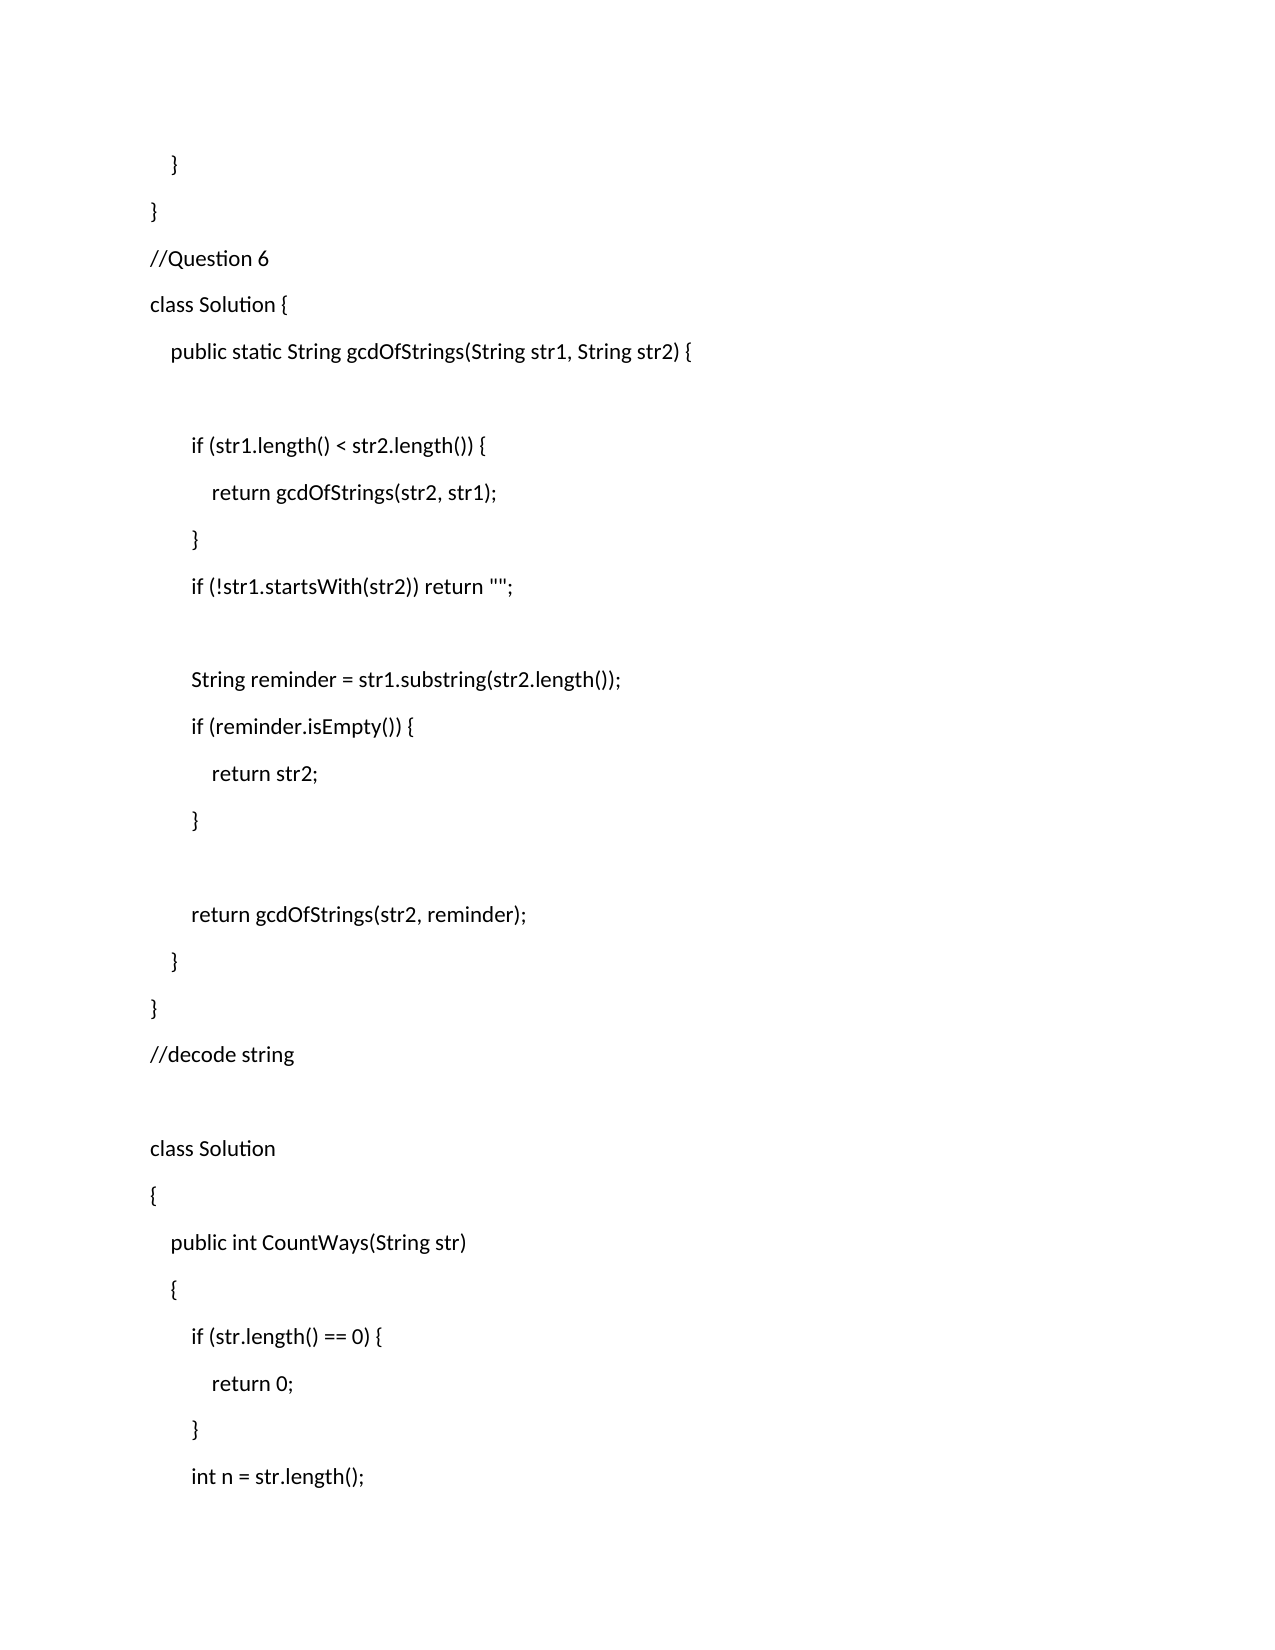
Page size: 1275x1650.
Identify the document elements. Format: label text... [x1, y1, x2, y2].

text } [150, 1416, 1125, 1444]
text if (!str1.startsWith(str2)) return ""; [150, 572, 1125, 600]
text if (str.length() == 0) { [150, 1322, 1125, 1350]
text String reminder = str1.substring(str2.length()); [150, 666, 1125, 694]
text if (str1.length() < str2.length()) { [150, 431, 1125, 459]
text class Solution [150, 1134, 1125, 1162]
text //Question 6 [150, 244, 1125, 272]
text if (reminder.isEmpty()) { [150, 712, 1125, 741]
text { [150, 1275, 1125, 1303]
text //decode string [150, 1041, 1125, 1069]
text return gcdOfStrings(str2, str1); [150, 478, 1125, 506]
text } [150, 947, 1125, 975]
text } [150, 197, 1125, 225]
text } [150, 806, 1125, 834]
text return str2; [150, 759, 1125, 787]
text public static String gcdOfStrings(String str1, String str2) { [150, 337, 1125, 366]
text int n = str.length(); [150, 1462, 1125, 1491]
text } [150, 150, 1125, 178]
text } [150, 994, 1125, 1022]
text public int CountWays(String str) [150, 1228, 1125, 1256]
text class Solution { [150, 291, 1125, 319]
text { [150, 1181, 1125, 1209]
text return gcdOfStrings(str2, reminder); [150, 900, 1125, 928]
text } [150, 525, 1125, 553]
text return 0; [150, 1369, 1125, 1397]
